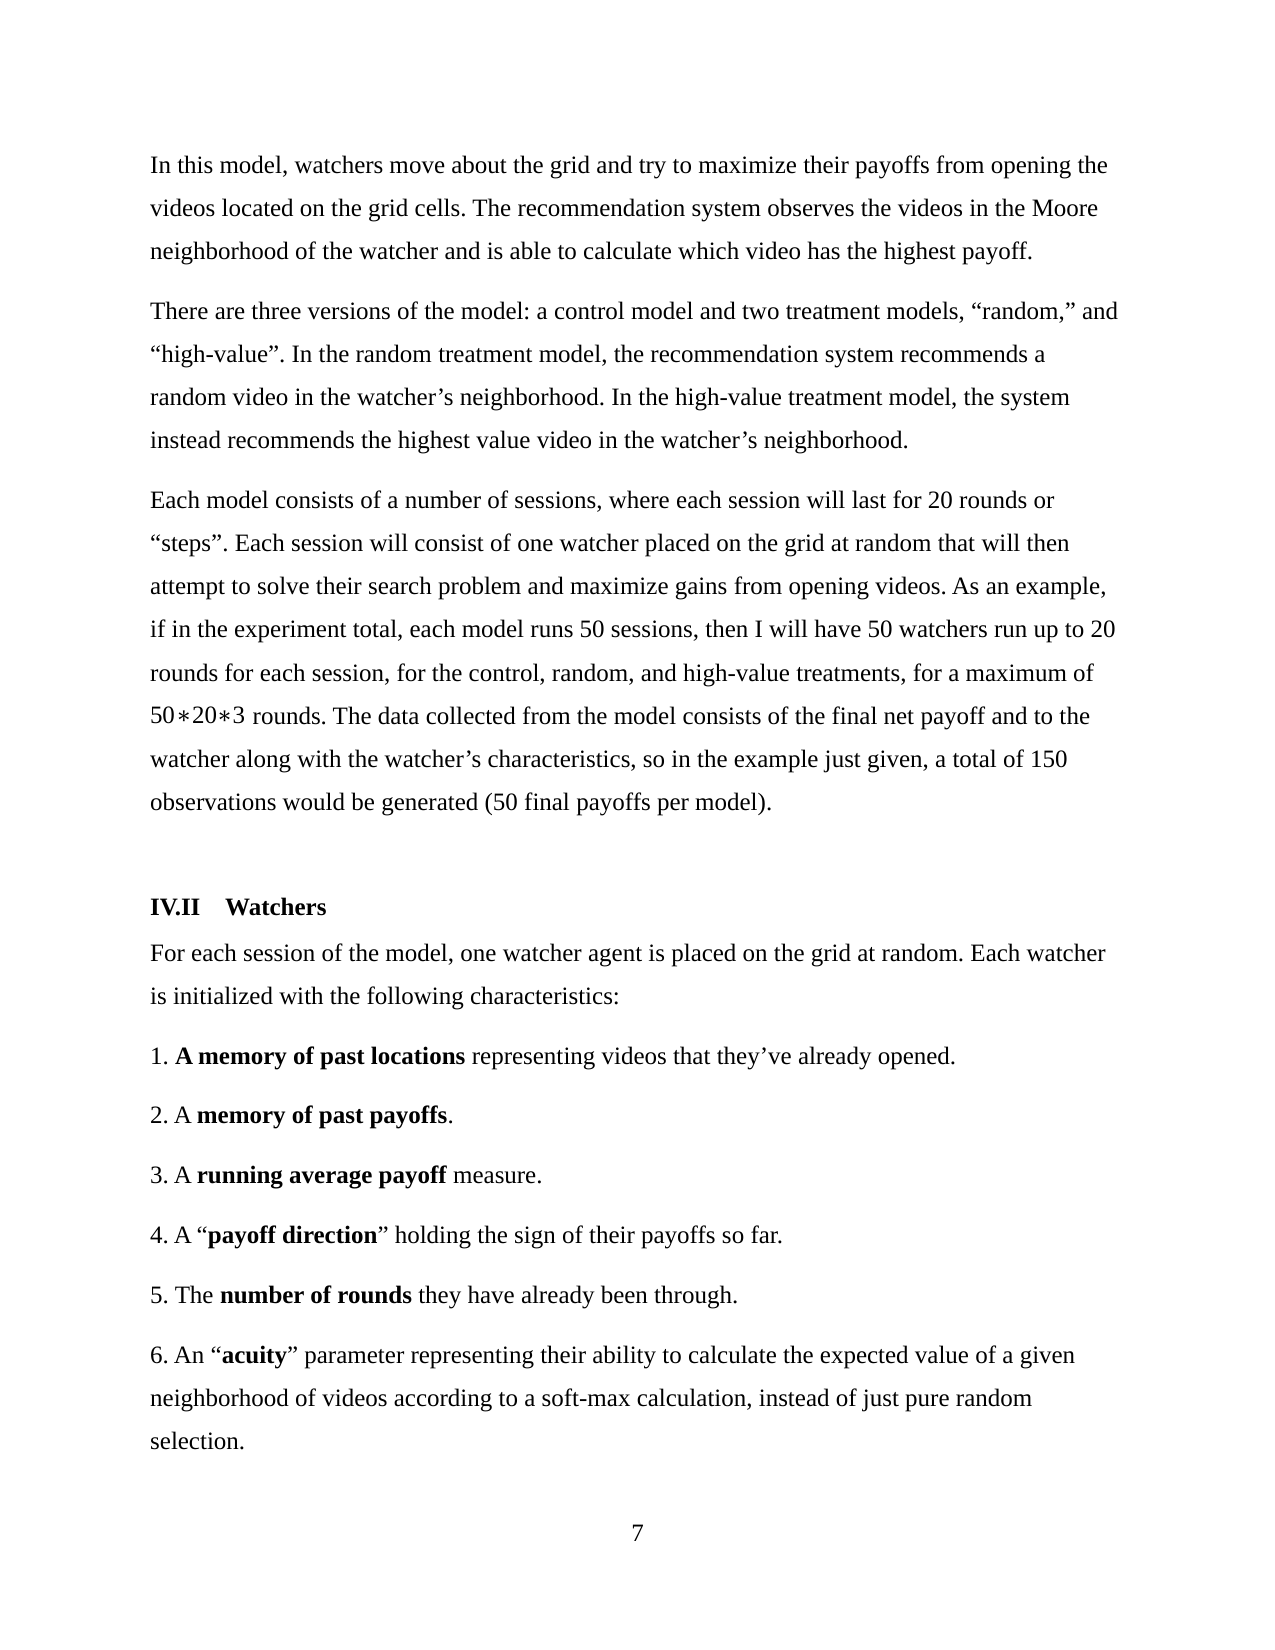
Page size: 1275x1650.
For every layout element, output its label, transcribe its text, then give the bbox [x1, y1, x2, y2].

text For each session of the model, one watcher agent is placed on the grid at random. Each watcher is initialized with the following characteristics: [150, 938, 1125, 1010]
text 5. The number of rounds they have already been through. [150, 1280, 1125, 1309]
text 4. A “payoff direction” holding the sign of their payoffs so far. [150, 1220, 1125, 1249]
text 3. A running average payoff measure. [150, 1160, 1125, 1189]
text 1. A memory of past locations representing videos that they’ve already opened. [150, 1041, 1125, 1069]
text IV.II Watchers [150, 892, 1125, 921]
text 2. A memory of past payoffs. [150, 1101, 1125, 1129]
text There are three versions of the model: a control model and two treatment models, “random,” and “high-value”. In the random treatment model, the recommendation system recommends a random video in the watcher’s neighborhood. In the high-value treatment model, the system instead recommends the highest value video in the watcher’s neighborhood. [150, 296, 1125, 454]
text In this model, watchers move about the grid and try to maximize their payoffs from opening the videos located on the grid cells. The recommendation system observes the videos in the Moore neighborhood of the watcher and is able to calculate which video has the highest payoff. [150, 150, 1125, 265]
text 6. An “acuity” parameter representing their ability to calculate the expected value of a given neighborhood of videos according to a soft-max calculation, instead of just pure random selection. [150, 1340, 1125, 1455]
text Each model consists of a number of sessions, where each session will last for 20 rounds or “steps”. Each session will consist of one watcher placed on the grid at random that will then attempt to solve their search problem and maximize gains from opening videos. As an example, if in the experiment total, each model runs 50 sessions, then I will have 50 watchers run up to 20 rounds for each session, for the control, random, and high-value treatments, for a maximum of rounds. The data collected from the model consists of the final net payoff and to the watcher along with the watcher’s characteristics, so in the example just given, a total of 150 observations would be generated (50 final payoffs per model). [150, 485, 1125, 816]
